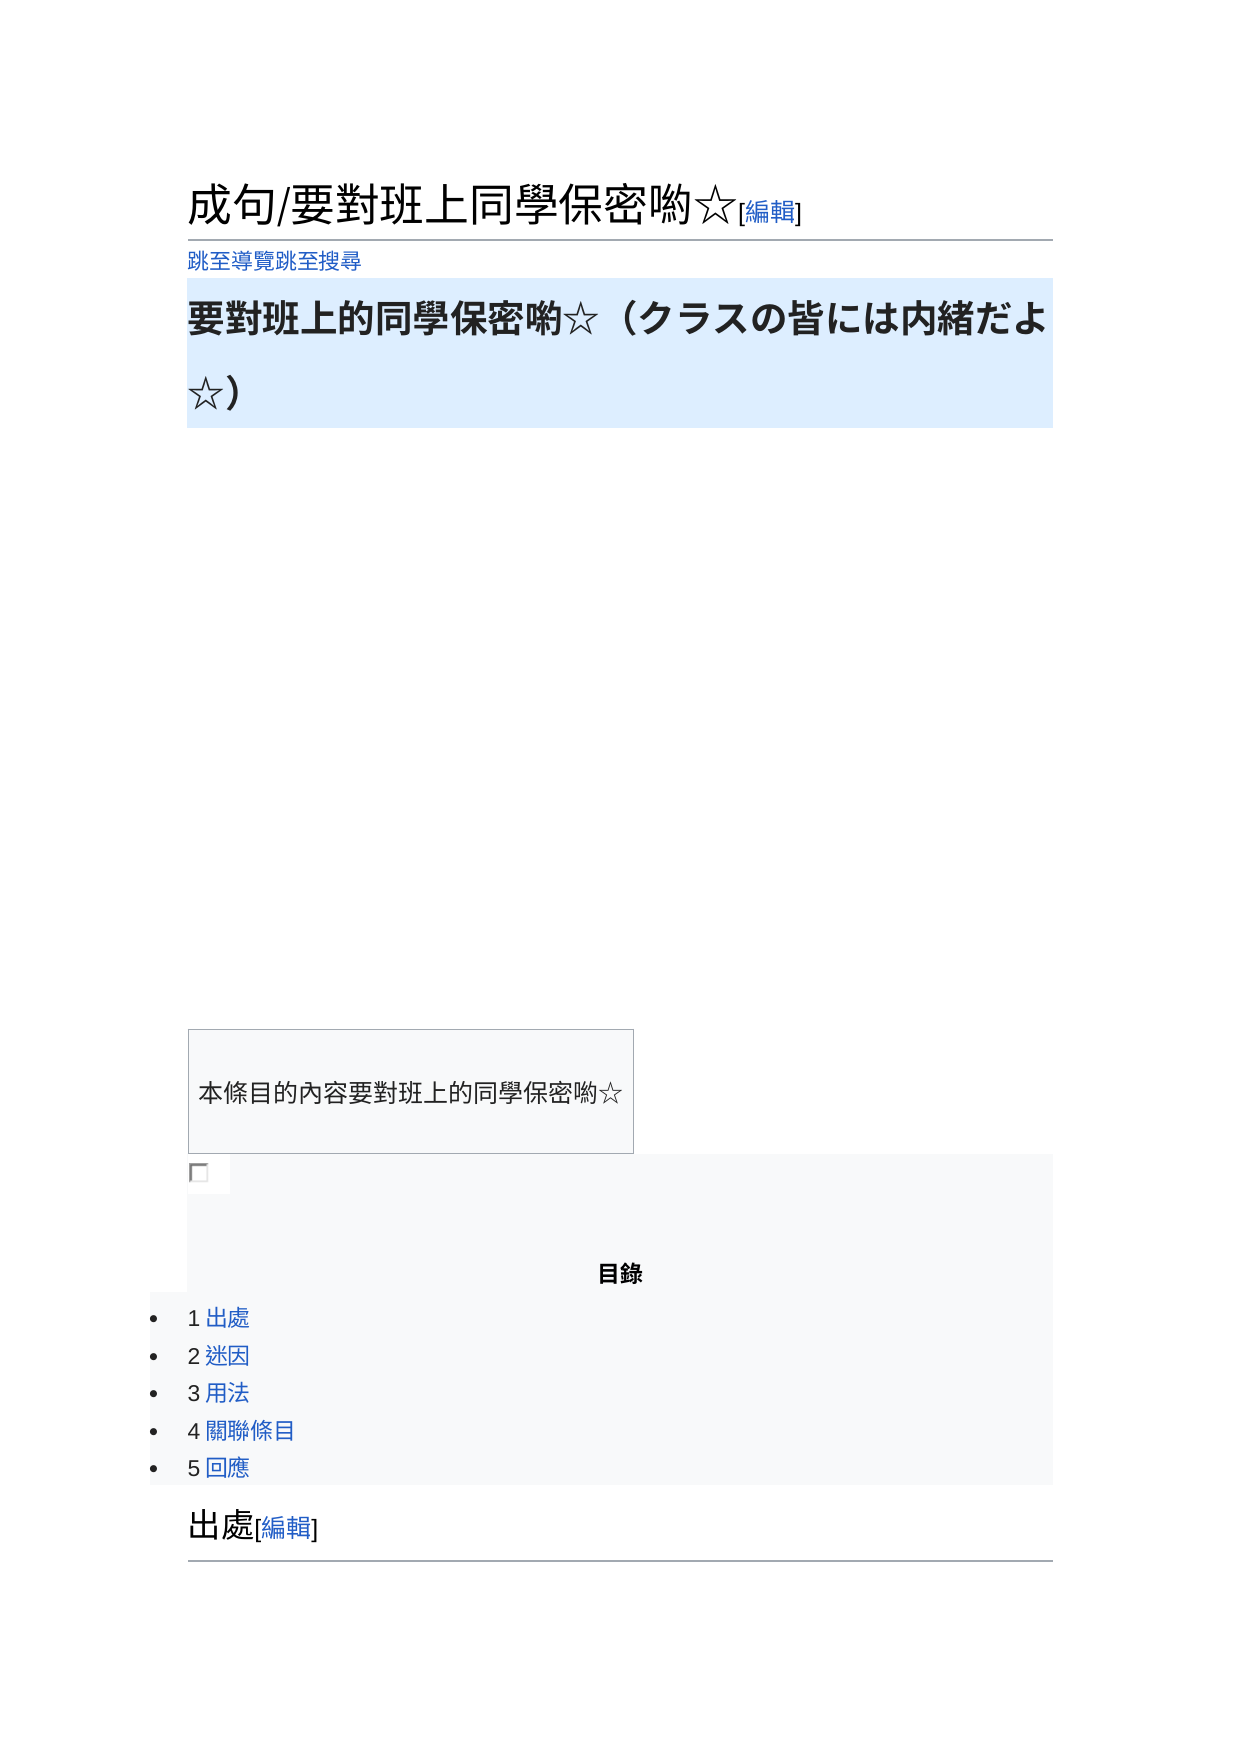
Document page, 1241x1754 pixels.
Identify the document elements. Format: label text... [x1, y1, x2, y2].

table_header 本條目的內容要對班上的同學保密喲☆ [189, 1030, 633, 1153]
text 跳至導覽跳至搜尋 [187, 241, 1053, 278]
list 4關聯條目 [150, 1410, 1053, 1448]
text 要對班上的同學保密喲☆（クラスの皆には内緒だよ☆） [187, 278, 1053, 428]
list 2迷因 [150, 1335, 1053, 1373]
list 5回應 [150, 1448, 1053, 1485]
list 3用法 [150, 1373, 1053, 1410]
text 成句/要對班上同學保密喲☆[編輯] [187, 164, 1053, 241]
list 1出處 [150, 1298, 1053, 1335]
text 出處[編輯] [187, 1485, 1053, 1562]
text 目錄 [187, 1254, 1053, 1292]
